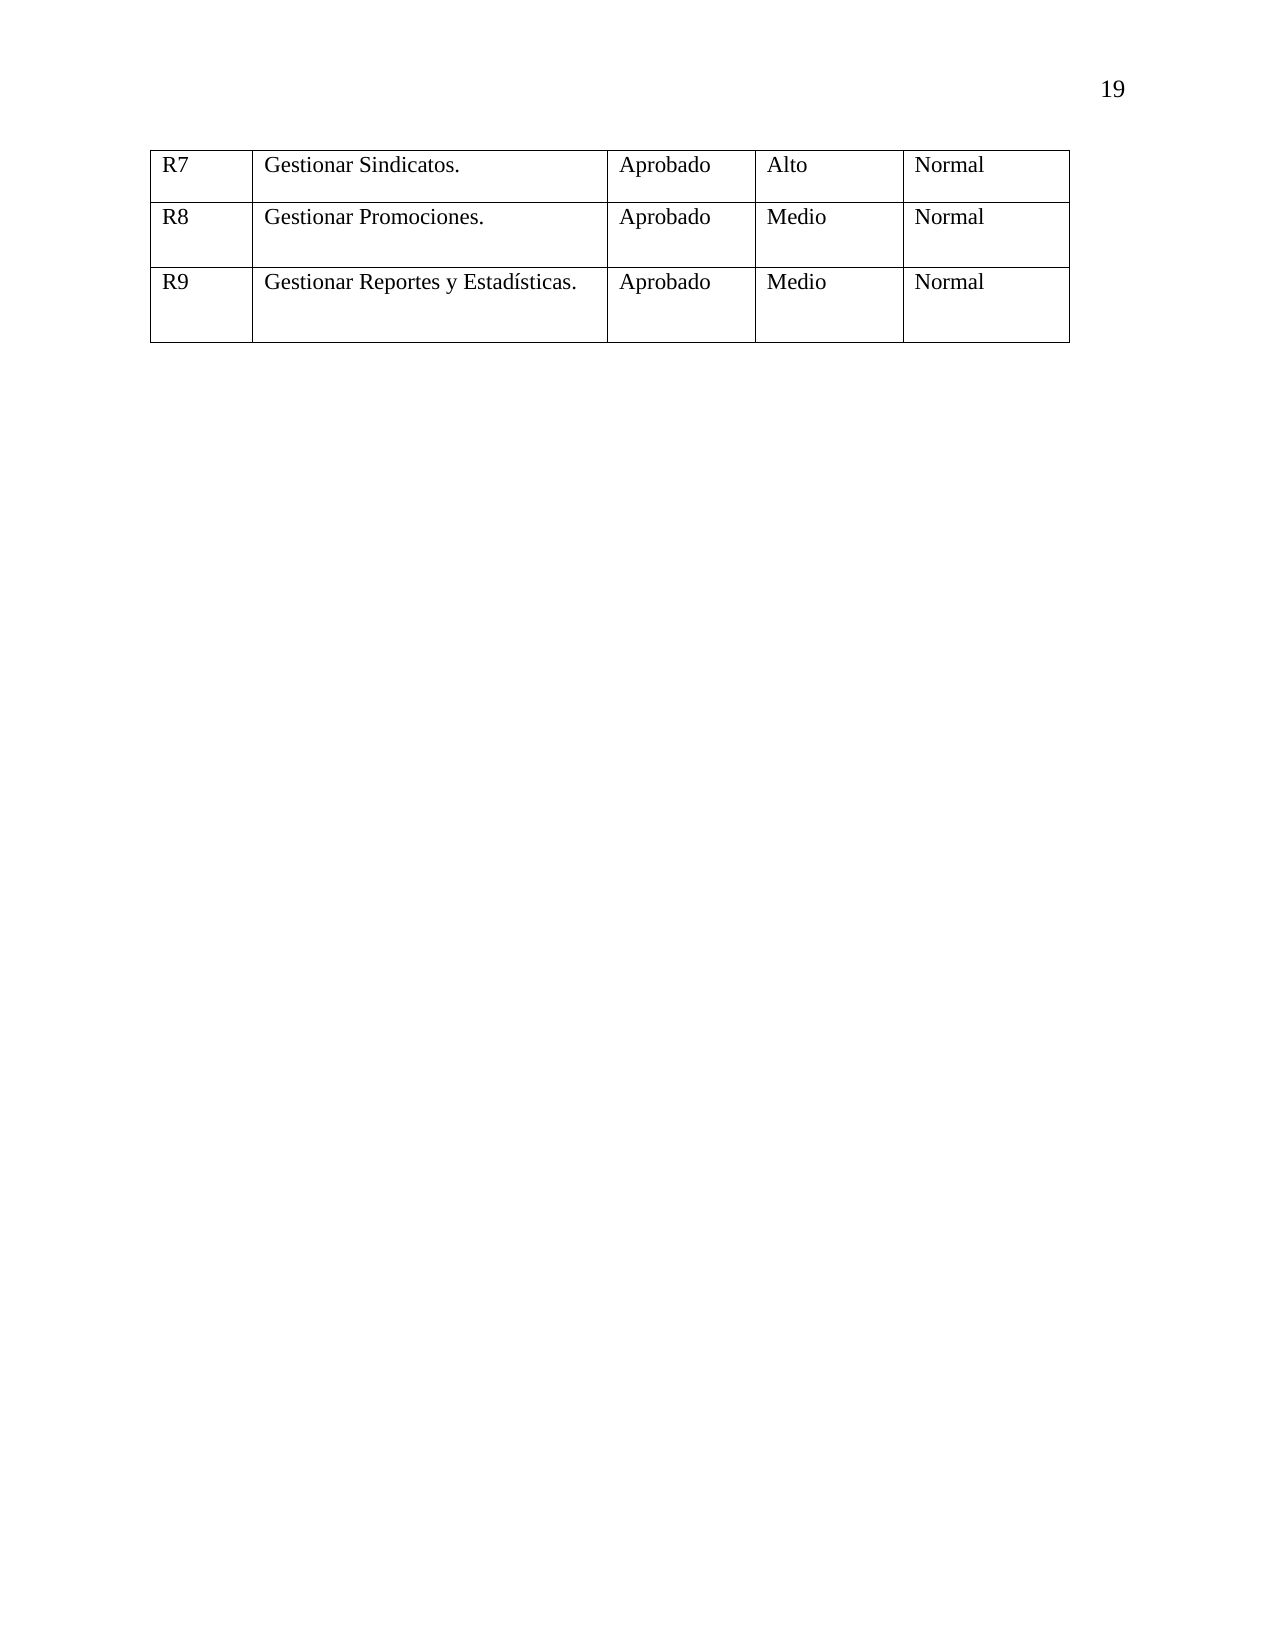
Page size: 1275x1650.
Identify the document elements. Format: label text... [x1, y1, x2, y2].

table_cell Medio [756, 268, 903, 342]
table_cell R9 [151, 268, 252, 342]
table_cell Alto [756, 151, 903, 202]
table_cell Gestionar Sindicatos. [253, 151, 607, 202]
table_cell Gestionar Promociones. [253, 203, 607, 267]
table_cell Normal [904, 151, 1069, 202]
table_cell Aprobado [608, 268, 755, 342]
table_cell Aprobado [608, 203, 755, 267]
table_cell R8 [151, 203, 252, 267]
table_cell Normal [904, 203, 1069, 267]
table_cell R7 [151, 151, 252, 202]
table_cell Medio [756, 203, 903, 267]
table_cell Normal [904, 268, 1069, 342]
table_cell Gestionar Reportes y Estadísticas. [253, 268, 607, 342]
table_cell Aprobado [608, 151, 755, 202]
